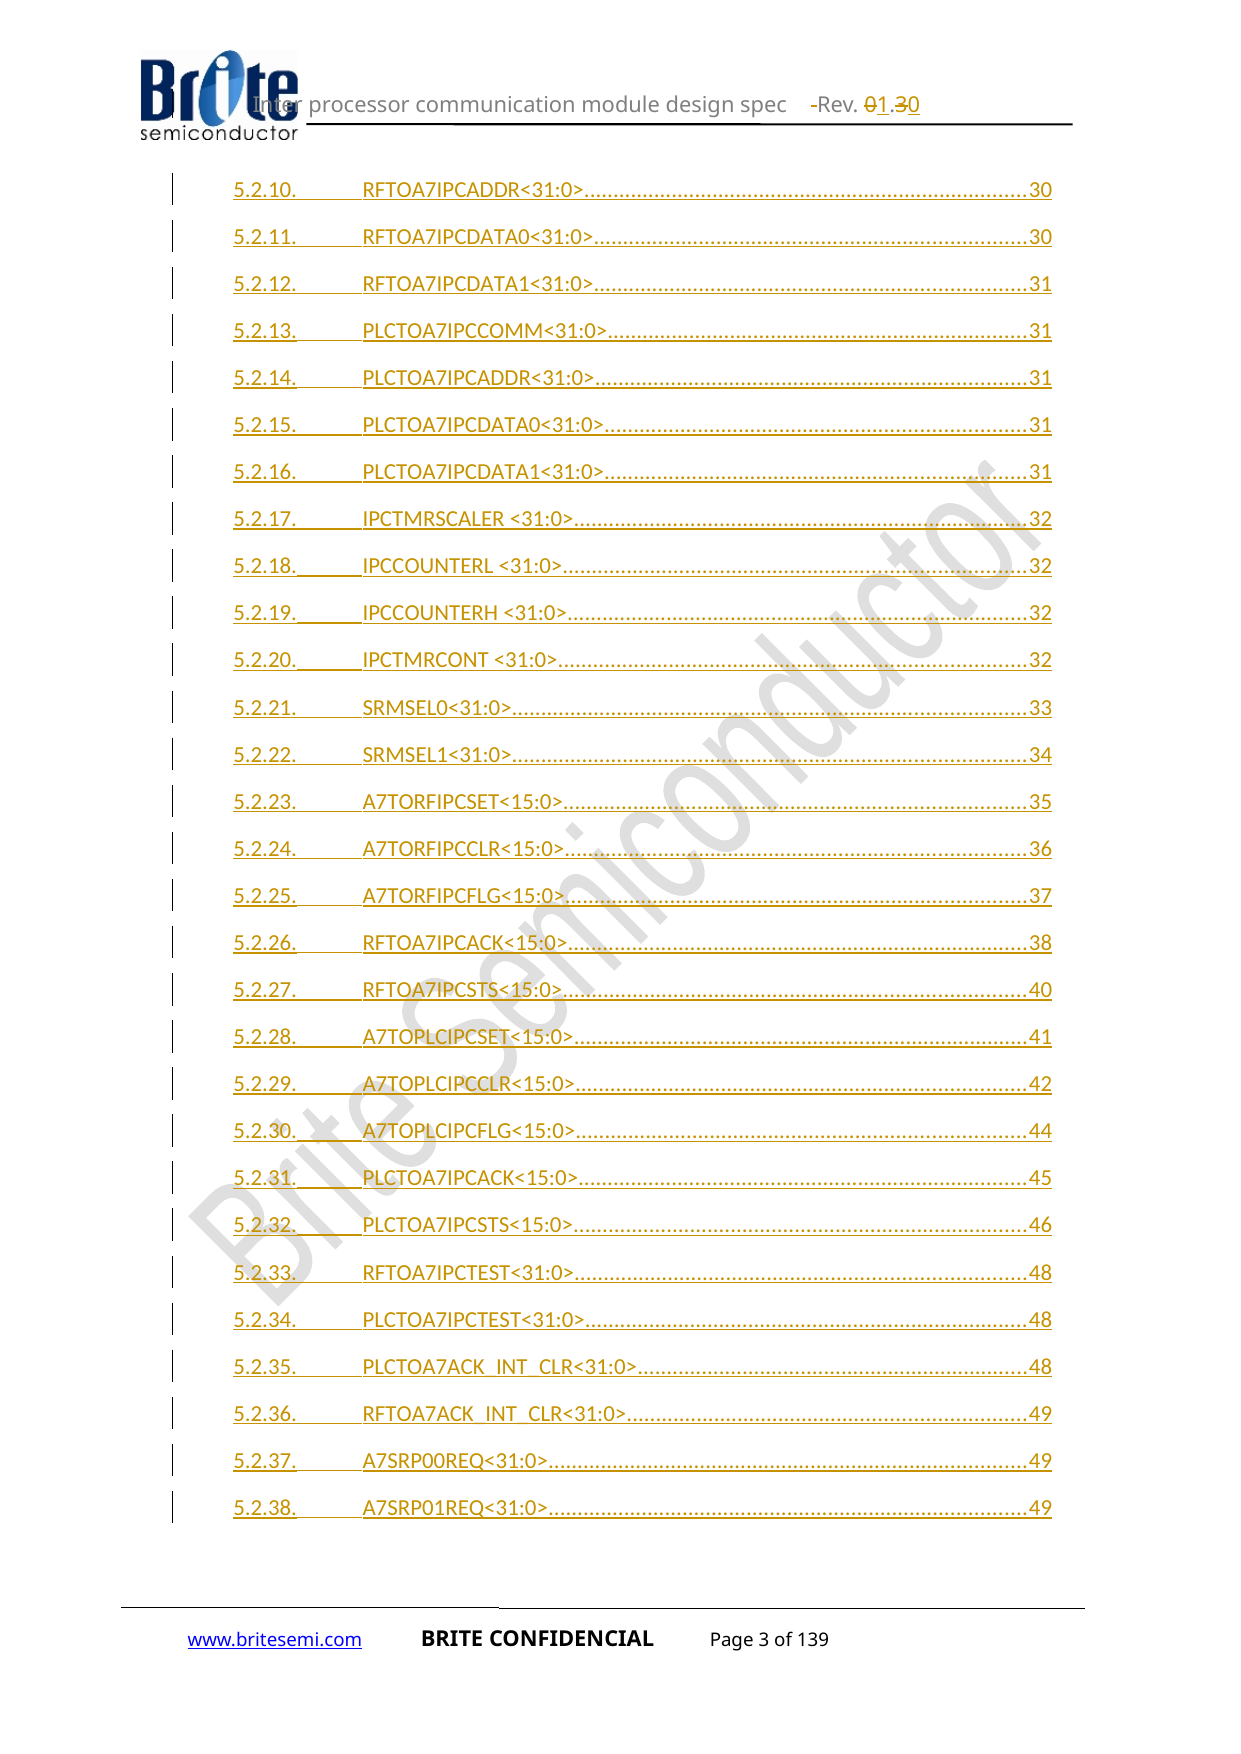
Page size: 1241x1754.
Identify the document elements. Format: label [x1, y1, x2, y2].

picture [140, 50, 298, 140]
